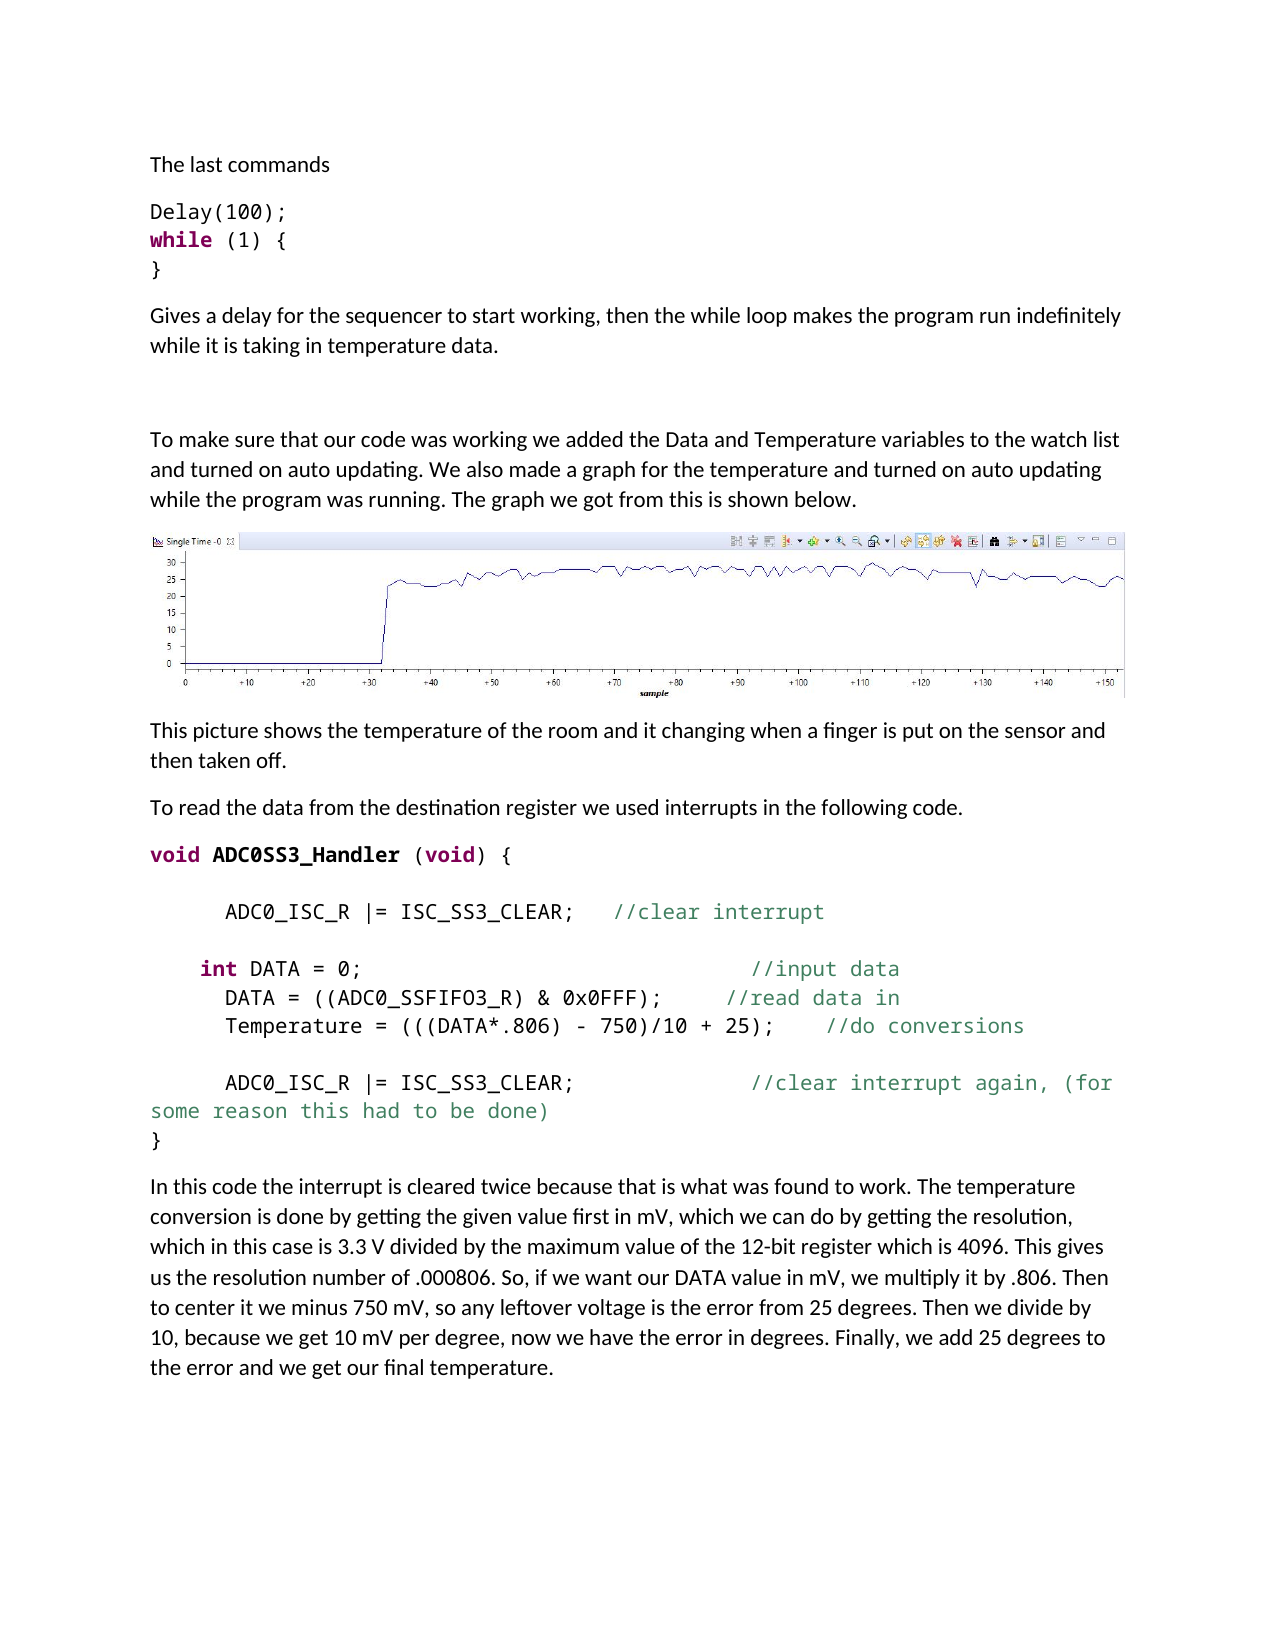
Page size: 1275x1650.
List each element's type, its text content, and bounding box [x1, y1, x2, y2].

text } [150, 1125, 1125, 1153]
text In this code the interrupt is cleared twice because that is what was found to work. The temperature conversion is done by getting the given value first in mV, which we can do by getting the resolution, which in this case is 3.3 V divided by the maximum value of the 12-bit register which is 4096. This gives us the resolution number of .000806. So, if we want our DATA value in mV, we multiply it by .806. Then to center it we minus 750 mV, so any leftover voltage is the error from 25 degrees. Then we divide by 10, because we get 10 mV per degree, now we have the error in degrees. Finally, we add 25 degrees to the error and we get our final temperature. [150, 1172, 1125, 1381]
text Gives a delay for the sequencer to start working, then the while loop makes the program run indefinitely while it is taking in temperature data. [150, 301, 1125, 359]
text Temperature = (((DATA*.806) - 750)/10 + 25); //do conversions [150, 1011, 1125, 1039]
text To read the data from the destination register we used interrupts in the following code. [150, 793, 1125, 822]
text ADC0_ISC_R |= ISC_SS3_CLEAR; //clear interrupt again, (for some reason this had to be done) [150, 1068, 1125, 1125]
text Delay(100); [150, 197, 1125, 225]
text void ADC0SS3_Handler (void) { [150, 840, 1125, 869]
text while (1) { [150, 225, 1125, 254]
text The last commands [150, 150, 1125, 178]
text } [150, 254, 1125, 282]
text ADC0_ISC_R |= ISC_SS3_CLEAR; //clear interrupt [150, 897, 1125, 926]
text int DATA = 0; //input data [150, 954, 1125, 983]
text To make sure that our code was working we added the Data and Temperature variables to the watch list and turned on auto updating. We also made a graph for the temperature and turned on auto updating while the program was running. The graph we got from this is shown below. [150, 425, 1125, 513]
text This picture shows the temperature of the room and it changing when a finger is put on the sensor and then taken off. [150, 716, 1125, 775]
picture [150, 532, 1125, 698]
text DATA = ((ADC0_SSFIFO3_R) & 0x0FFF); //read data in [150, 983, 1125, 1011]
